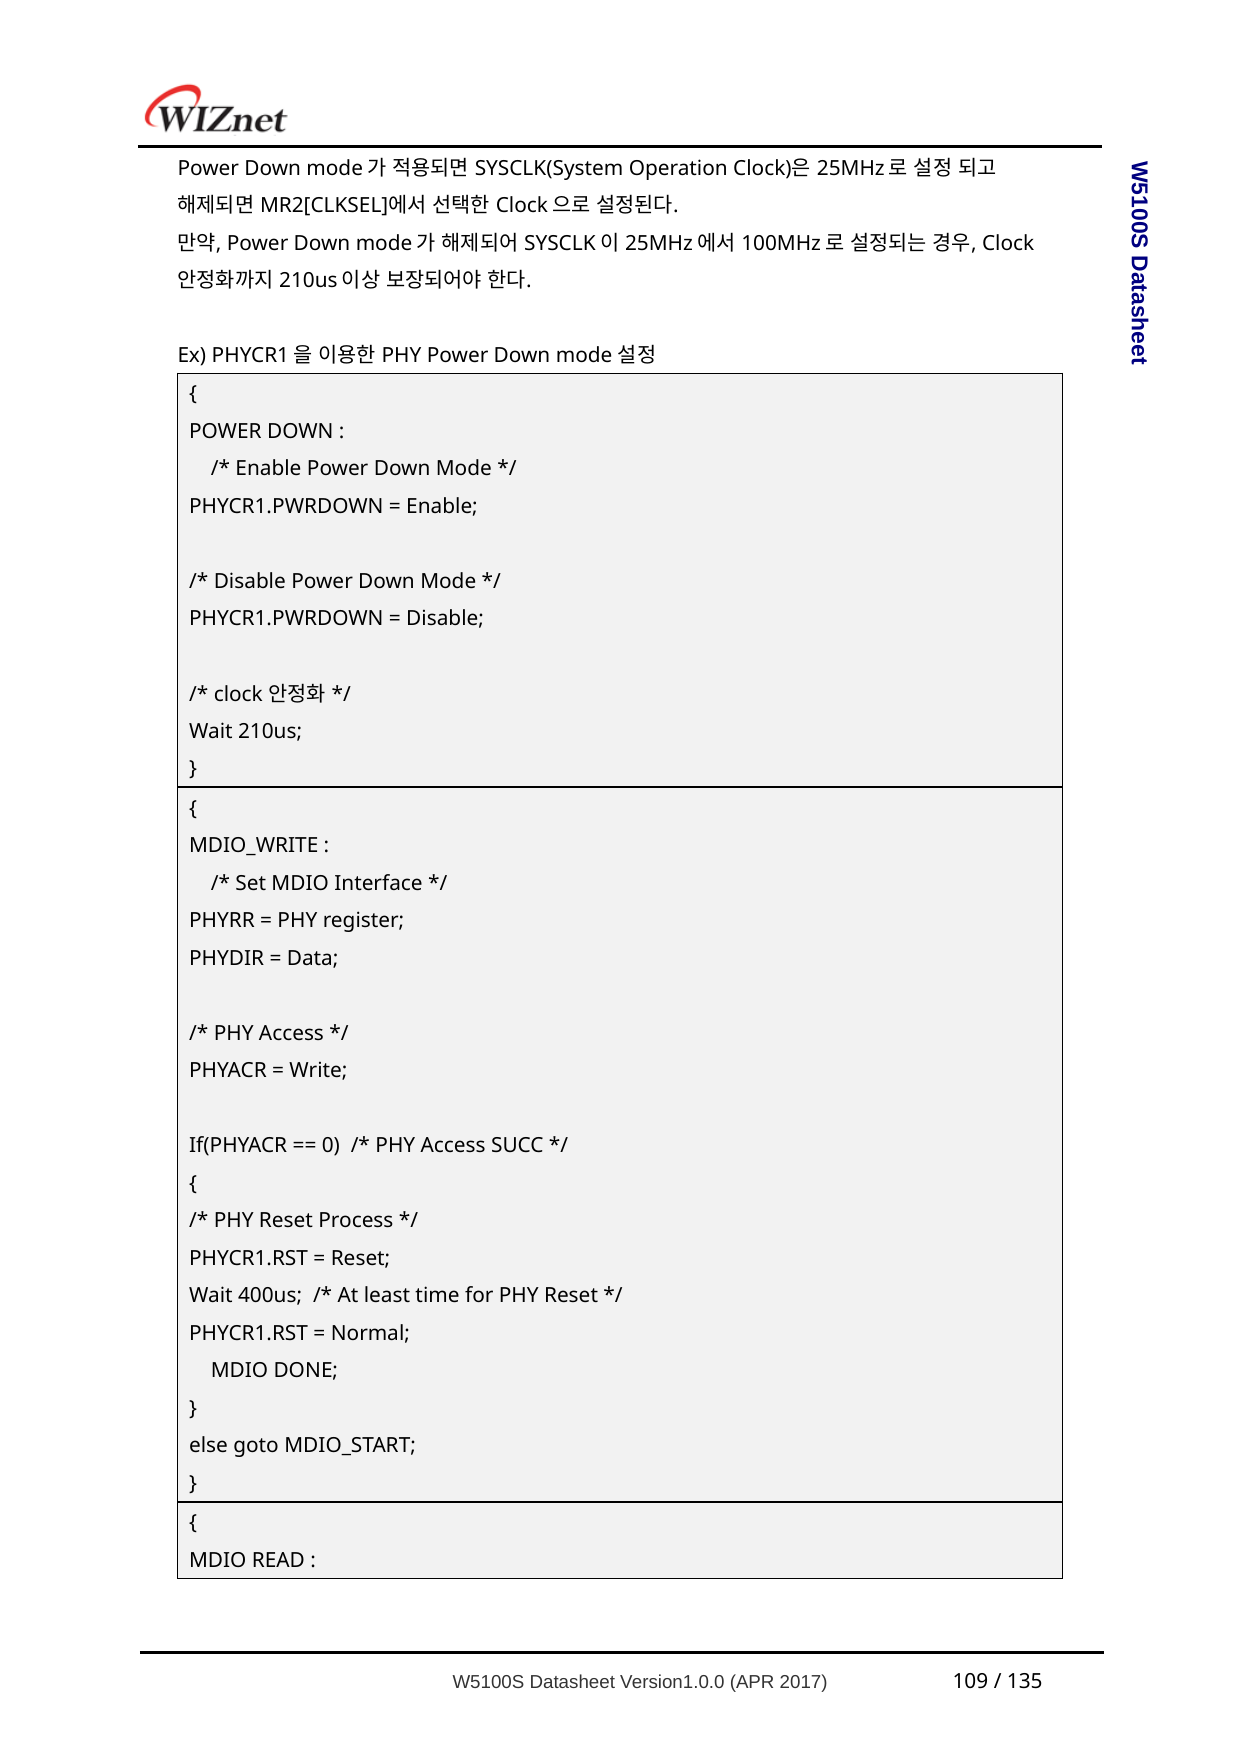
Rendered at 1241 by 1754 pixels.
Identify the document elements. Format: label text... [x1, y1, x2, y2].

text Power Down mode가 적용되면 SYSCLK(System Operation Clock)은 25MHz로 설정 되고 해제되면 MR2[CLKSEL]에서 선택한 Clock으로 설정된다. [177, 148, 1063, 223]
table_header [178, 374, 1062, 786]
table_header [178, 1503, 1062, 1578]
text 만약, Power Down mode가 해제되어 SYSCLK이 25MHz에서 100MHz로 설정되는 경우, Clock 안정화까지 210us이상 보장되어야 한다. [177, 223, 1063, 298]
picture [138, 78, 290, 136]
text Ex) PHYCR1을 이용한 PHY Power Down mode 설정 [177, 335, 1063, 373]
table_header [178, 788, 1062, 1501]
